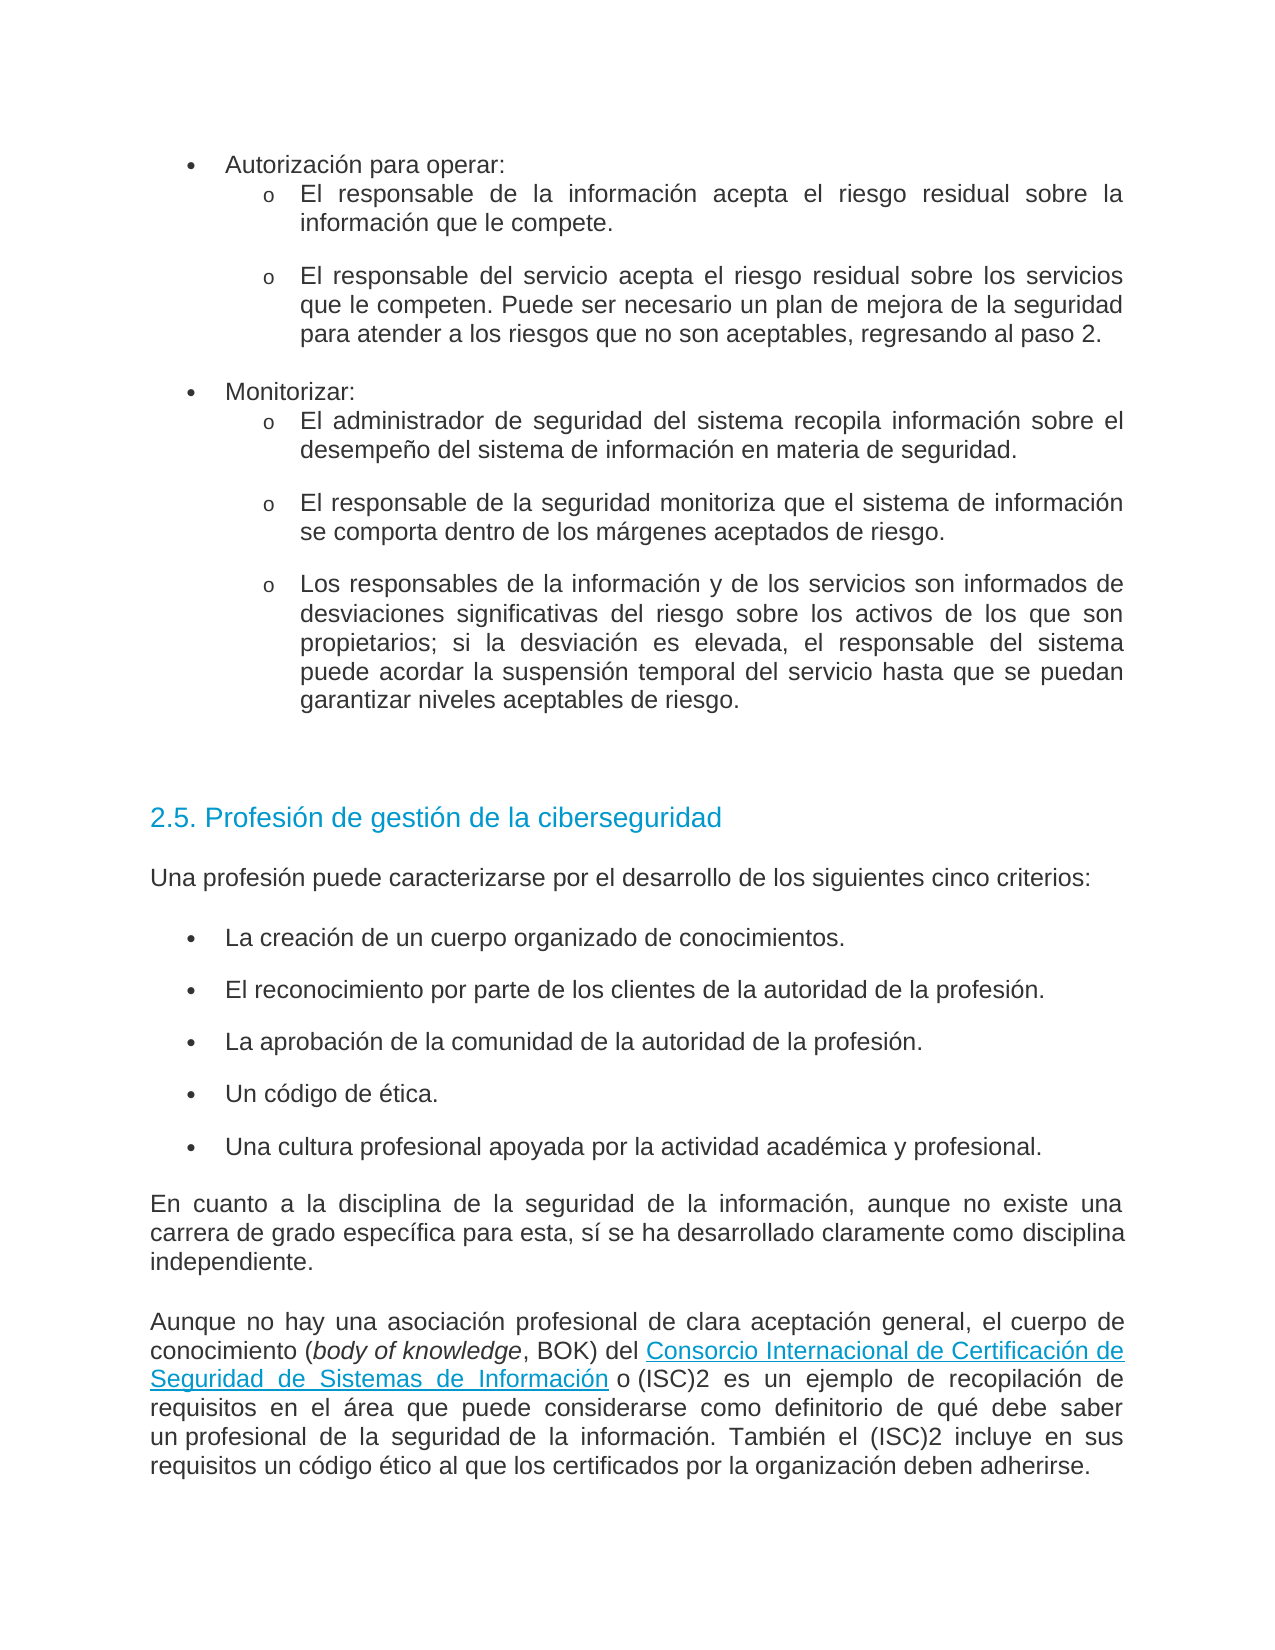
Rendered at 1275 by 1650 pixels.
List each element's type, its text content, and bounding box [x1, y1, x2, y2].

list El reconocimiento por parte de los clientes de la autoridad de la profesión. [187, 975, 1125, 1004]
list El administrador de seguridad del sistema recopila información sobre el desempeño del sistema de información en materia de seguridad. [262, 406, 1125, 464]
list El responsable de la información acepta el riesgo residual sobre la información que le compete. [262, 179, 1125, 237]
text 2.5. Profesión de gestión de la ciberseguridad [150, 801, 1125, 834]
text Aunque no hay una asociación profesional de clara aceptación general, el cuerpo de conocimiento (body of knowledge, BOK) del Consorcio Internacional de Certificación de Seguridad de Sistemas de Información o (ISC)2 es un ejemplo de recopilación de requisitos en el área que puede considerarse como definitorio de qué debe saber un profesional de la seguridad de la información. También el (ISC)2 incluye en sus requisitos un código ético al que los certificados por la organización deben adherirse. [150, 1307, 1125, 1479]
list Un código de ética. [187, 1079, 1125, 1108]
text Una profesión puede caracterizarse por el desarrollo de los siguientes cinco criterios: [150, 863, 1125, 892]
list Autorización para operar: [187, 150, 1125, 179]
list Una cultura profesional apoyada por la actividad académica y profesional. [187, 1132, 1125, 1160]
text En cuanto a la disciplina de la seguridad de la información, aunque no existe una carrera de grado específica para esta, sí se ha desarrollado claramente como disciplina independiente. [150, 1189, 1125, 1276]
list El responsable del servicio acepta el riesgo residual sobre los servicios que le competen. Puede ser necesario un plan de mejora de la seguridad para atender a los riesgos que no son aceptables, regresando al paso 2. [262, 261, 1125, 348]
list El responsable de la seguridad monitoriza que el sistema de información se comporta dentro de los márgenes aceptados de riesgo. [262, 488, 1125, 546]
list Los responsables de la información y de los servicios son informados de desviaciones significativas del riesgo sobre los activos de los que son propietarios; si la desviación es elevada, el responsable del sistema puede acordar la suspensión temporal del servicio hasta que se puedan garantizar niveles aceptables de riesgo. [262, 569, 1125, 714]
list La aprobación de la comunidad de la autoridad de la profesión. [187, 1027, 1125, 1056]
list La creación de un cuerpo organizado de conocimientos. [187, 923, 1125, 952]
list Monitorizar: [187, 377, 1125, 406]
